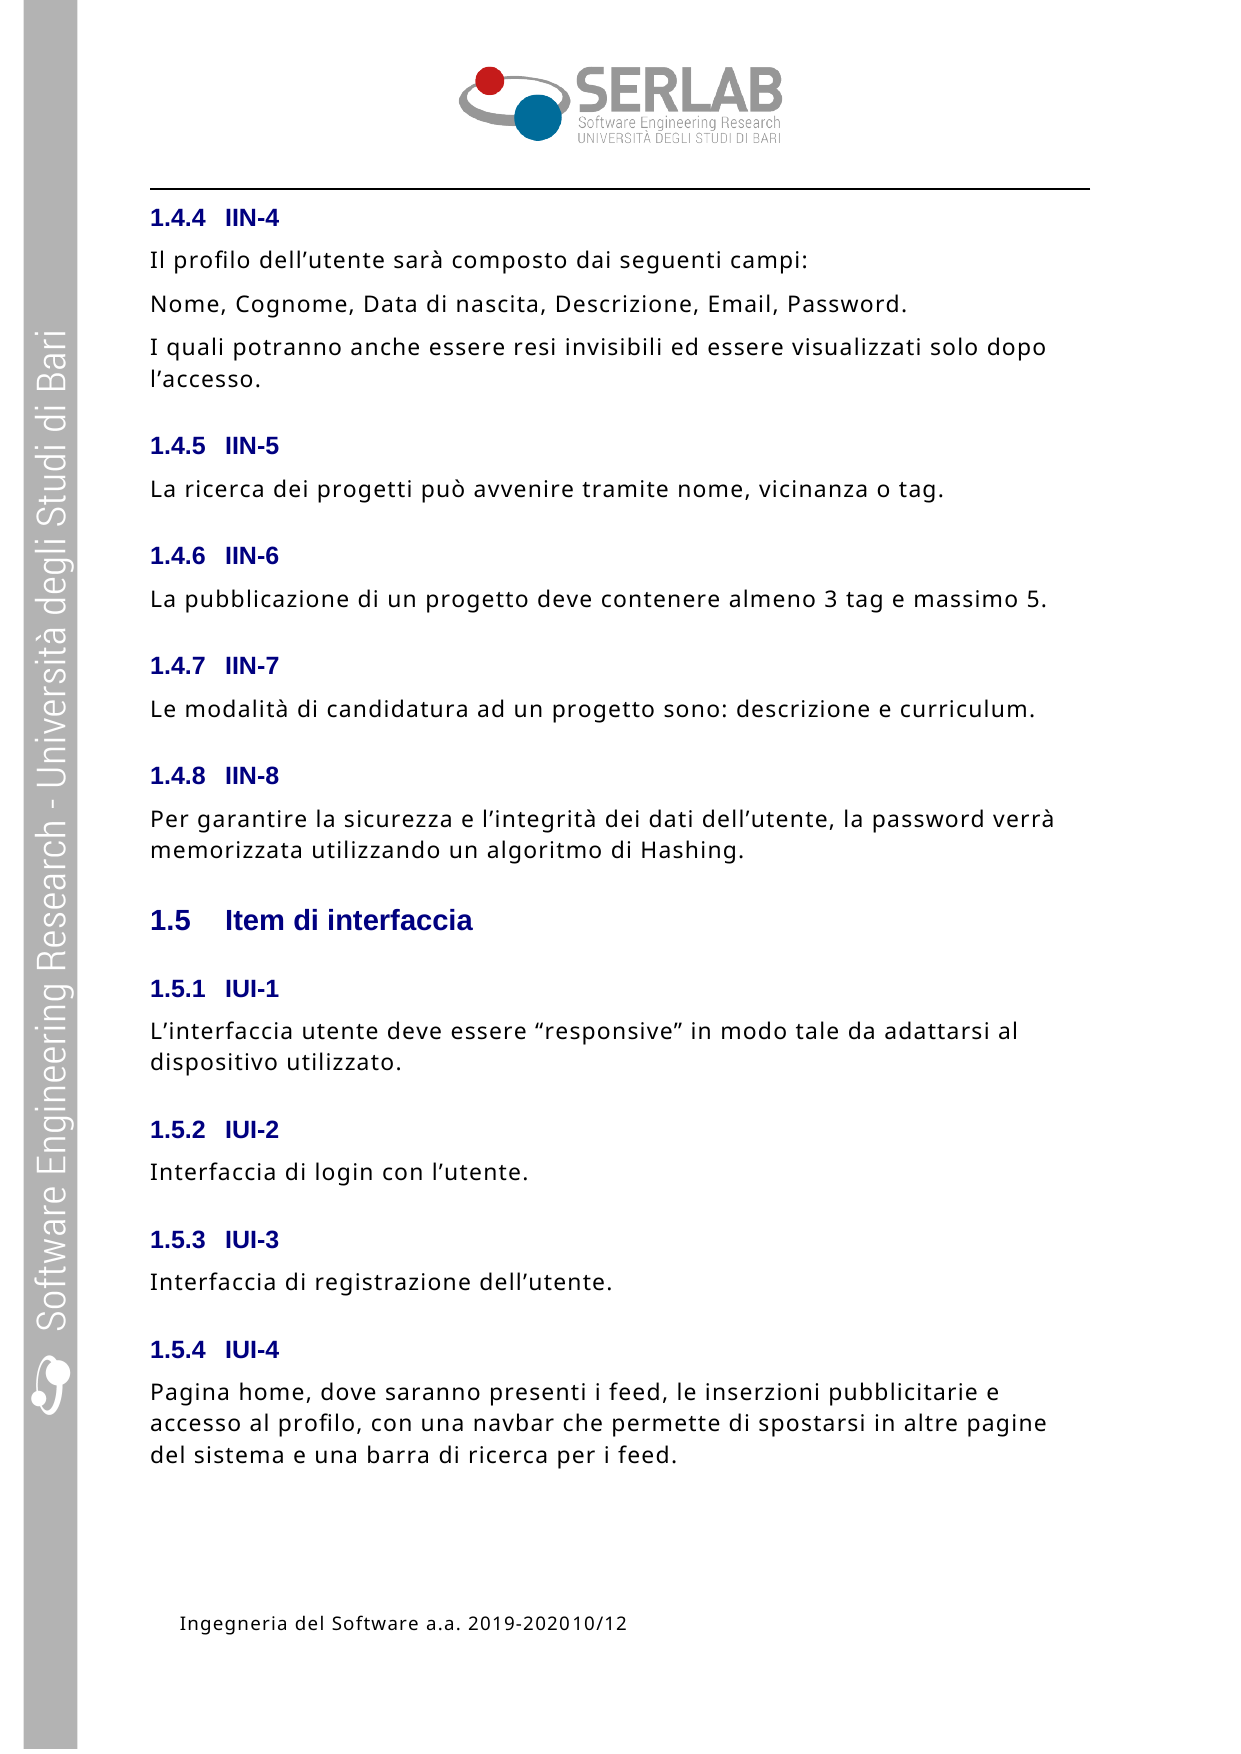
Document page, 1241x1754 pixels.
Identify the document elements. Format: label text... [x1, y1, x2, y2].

subtitle IIN-5 [150, 431, 1090, 460]
subtitle Item di interfaccia [150, 902, 1090, 936]
subtitle IIN-4 [150, 202, 1090, 231]
subtitle IUI-1 [150, 973, 1090, 1002]
text Nome, Cognome, Data di nascita, Descrizione, Email, Password. [150, 287, 1090, 319]
text I quali potranno anche essere resi invisibili ed essere visualizzati solo dopo l’accesso. [150, 331, 1090, 394]
text Interfaccia di login con l’utente. [150, 1156, 1090, 1187]
subtitle IIN-6 [150, 541, 1090, 570]
text La pubblicazione di un progetto deve contenere almeno 3 tag e massimo 5. [150, 582, 1090, 614]
text Interfaccia di registrazione dell’utente. [150, 1266, 1090, 1297]
text La ricerca dei progetti può avvenire tramite nome, vicinanza o tag. [150, 472, 1090, 504]
subtitle IIN-8 [150, 761, 1090, 790]
text Per garantire la sicurezza e l’integrità dei dati dell’utente, la password verrà memorizzata utilizzando un algoritmo di Hashing. [150, 802, 1090, 865]
subtitle IUI-4 [150, 1335, 1090, 1363]
text Il profilo dell’utente sarà composto dai seguenti campi: [150, 244, 1090, 275]
picture [23, 0, 78, 1749]
subtitle IUI-2 [150, 1115, 1090, 1143]
text Pagina home, dove saranno presenti i feed, le inserzioni pubblicitarie e accesso al profilo, con una navbar che permette di spostarsi in altre pagine del sistema e una barra di ricerca per i feed. [150, 1376, 1090, 1470]
picture [455, 65, 785, 145]
subtitle IUI-3 [150, 1225, 1090, 1253]
subtitle IIN-7 [150, 651, 1090, 680]
text L’interfaccia utente deve essere “responsive” in modo tale da adattarsi al dispositivo utilizzato. [150, 1015, 1090, 1077]
text Le modalità di candidatura ad un progetto sono: descrizione e curriculum. [150, 692, 1090, 724]
